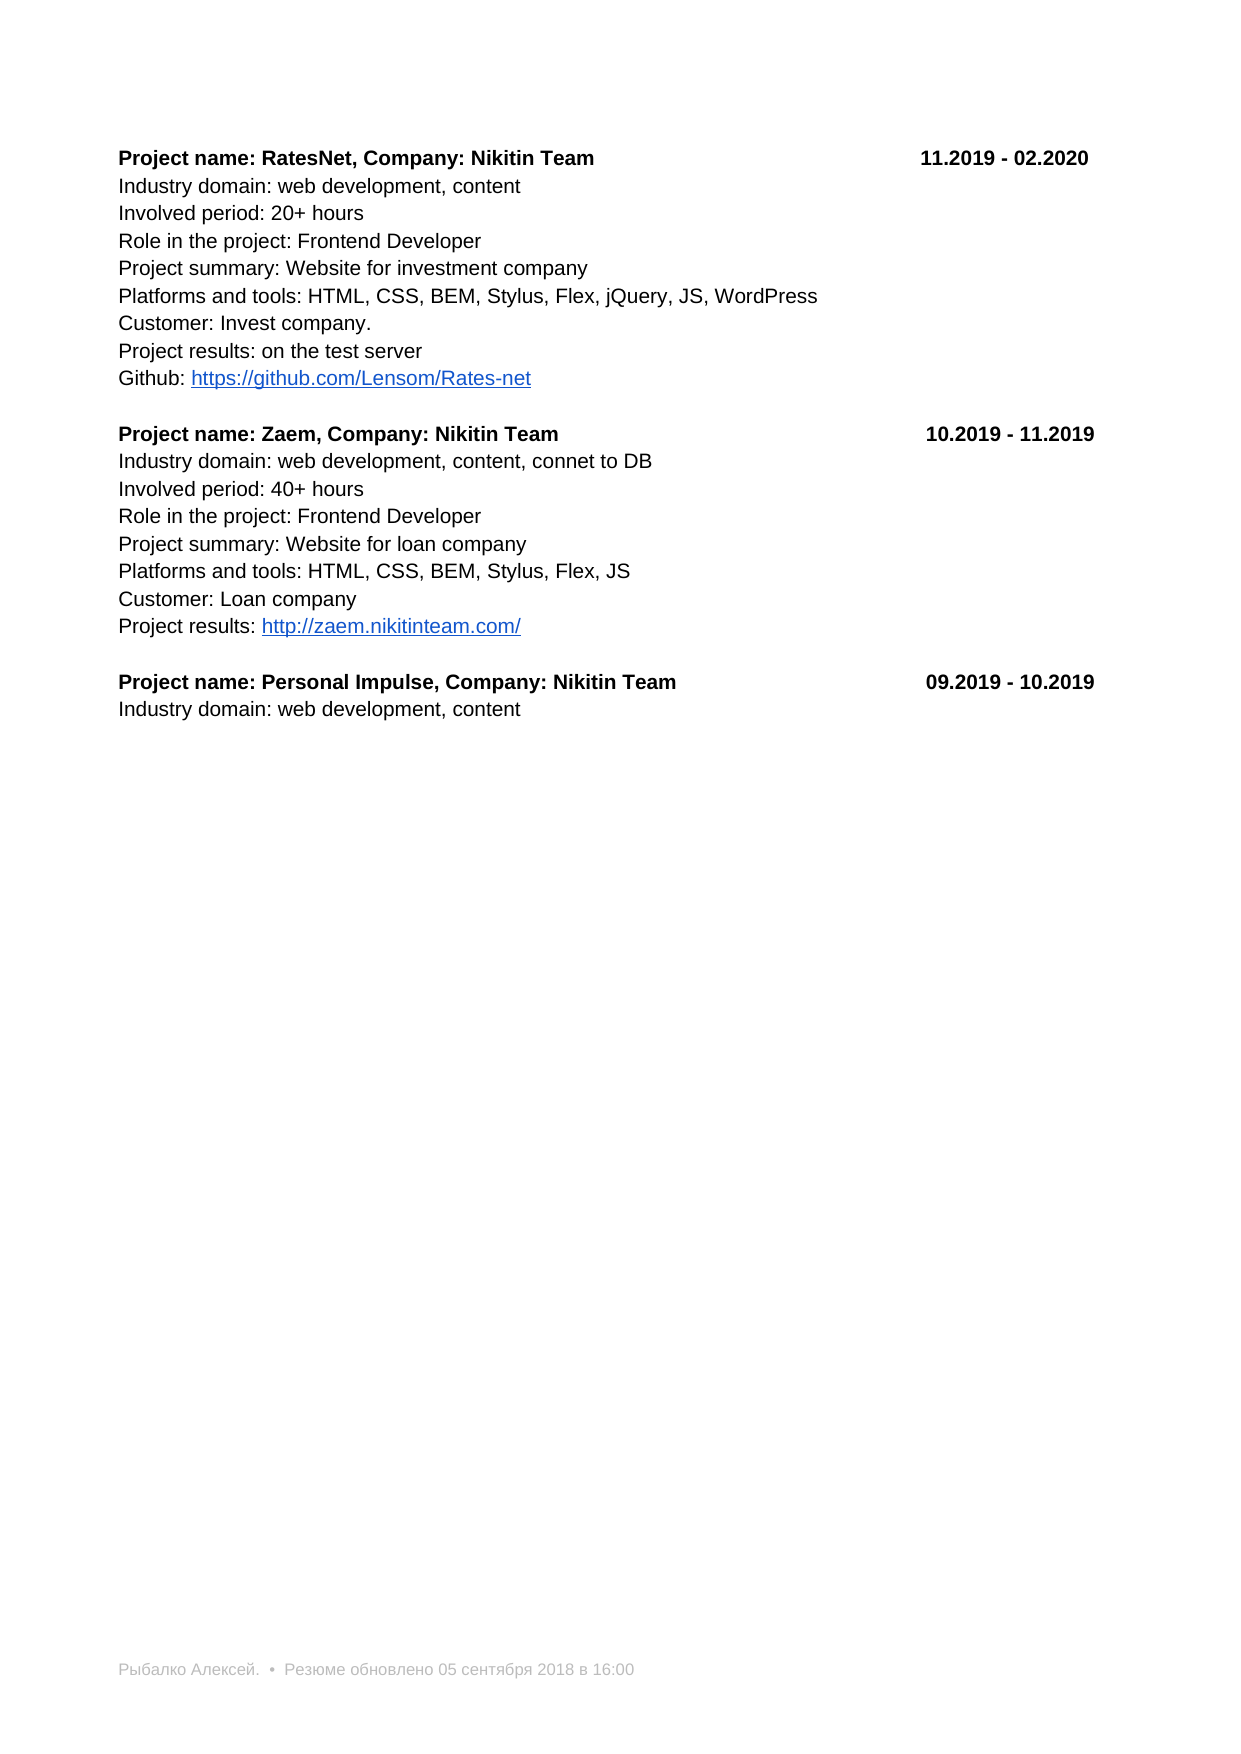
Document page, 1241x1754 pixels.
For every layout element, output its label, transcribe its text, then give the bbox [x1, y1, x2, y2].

text Involved period: 40+ hours [118, 477, 1122, 501]
text Project summary: Website for investment company [118, 256, 1122, 280]
text Project name: Personal Impulse, Company: Nikitin Team 09.2019 - 10.2019 [118, 670, 1122, 694]
text Customer: Loan company [118, 587, 1122, 611]
text Project name: Zaem, Company: Nikitin Team 10.2019 - 11.2019 [118, 422, 1122, 446]
text Involved period: 20+ hours [118, 201, 1122, 225]
text Project results: on the test server Github: https://github.com/Lensom/Rates-net [118, 339, 1122, 390]
text Customer: Invest company. [118, 311, 1122, 335]
text Industry domain: web development, content [118, 697, 1122, 721]
text Role in the project: Frontend Developer [118, 229, 1122, 253]
text Platforms and tools: HTML, CSS, BEM, Stylus, Flex, jQuery, JS, WordPress [118, 284, 1122, 308]
text Platforms and tools: HTML, CSS, BEM, Stylus, Flex, JS [118, 559, 1122, 583]
text Project results: http://zaem.nikitinteam.com/ [118, 614, 1122, 638]
text Project name: RatesNet, Company: Nikitin Team 11.2019 - 02.2020 [118, 146, 1122, 170]
text Industry domain: web development, content, connet to DB [118, 449, 1122, 473]
text Industry domain: web development, content [118, 174, 1122, 198]
text Project summary: Website for loan company [118, 532, 1122, 556]
text Role in the project: Frontend Developer [118, 504, 1122, 528]
